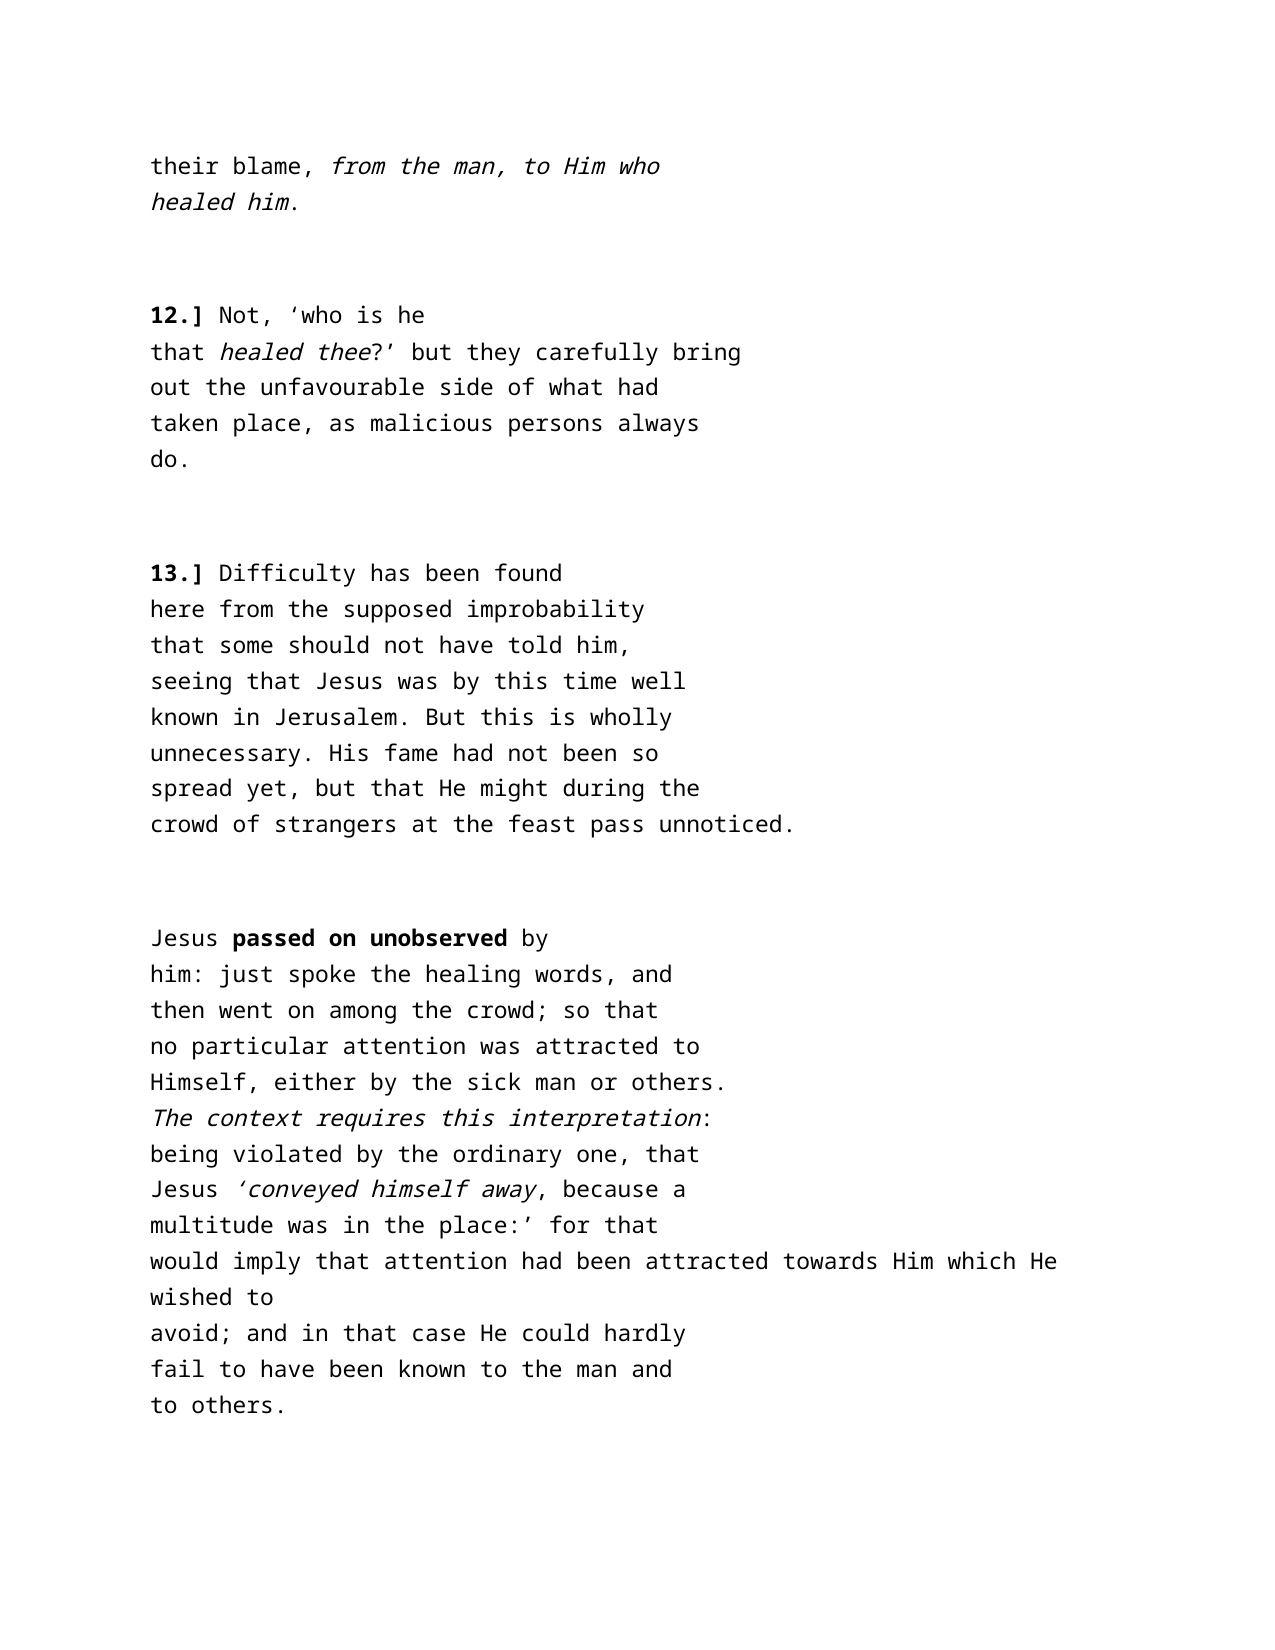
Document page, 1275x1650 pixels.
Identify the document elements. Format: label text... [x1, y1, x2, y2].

text Jesus passed on unobserved by him: just spoke the healing words, and then went on among the crowd; so that no particular attention was attracted to Himself, either by the sick man or others. The context requires this interpretation: being violated by the ordinary one, that Jesus ‘conveyed himself away, because a multitude was in the place:’ for that would imply that attention had been attracted towards Him which He wished to avoid; and in that case He could hardly fail to have been known to the man and to others. [150, 922, 1125, 1420]
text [150, 150, 1125, 217]
text 12.] Not, ‘who is he that healed thee?’ but they carefully bring out the unfavourable side of what had taken place, as malicious persons always do. [150, 299, 1125, 474]
text 13.] Difficulty has been found here from the supposed improbability that some should not have told him, seeing that Jesus was by this time well known in Jerusalem. But this is wholly unnecessary. His fame had not been so spread yet, but that He might during the crowd of strangers at the feast pass unnoticed. [150, 557, 1125, 839]
